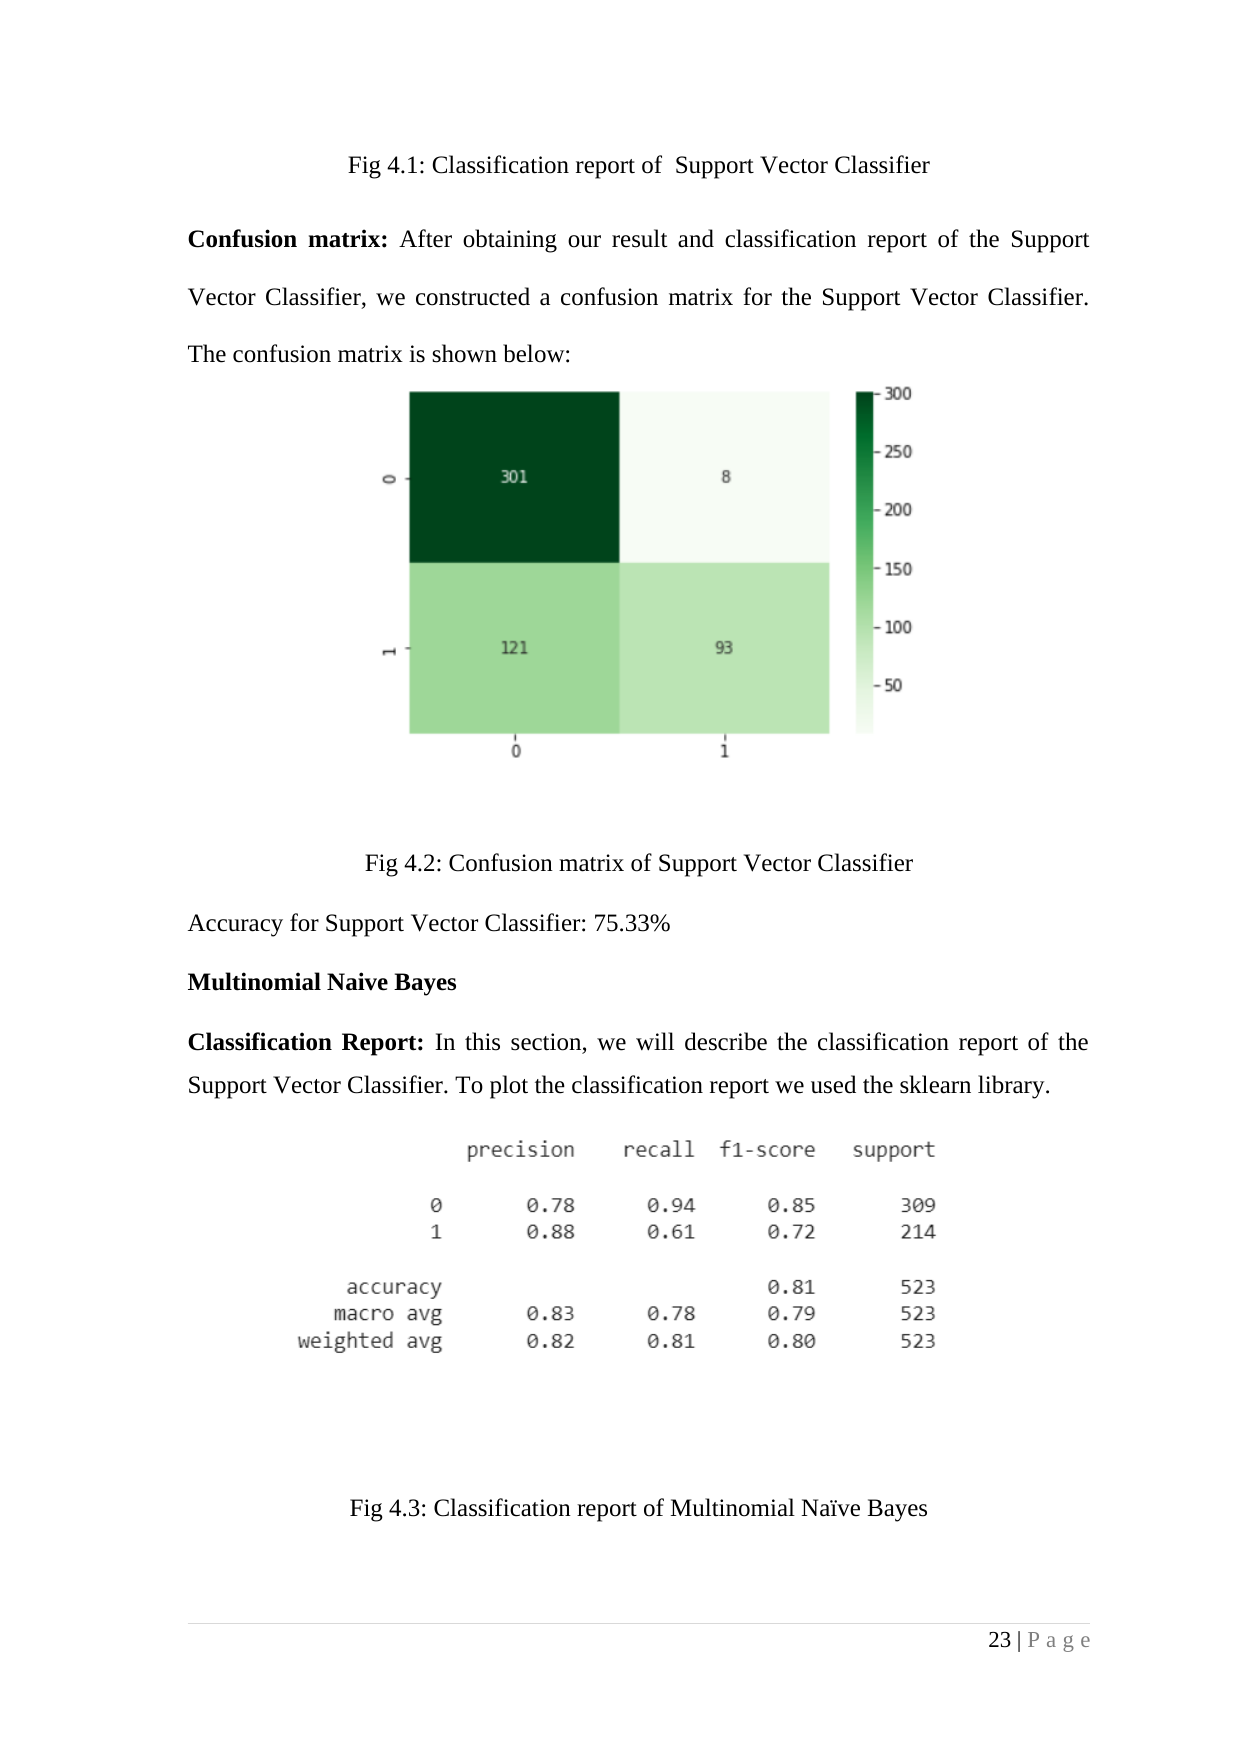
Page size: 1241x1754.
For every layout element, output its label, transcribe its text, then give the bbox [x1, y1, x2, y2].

picture [287, 1133, 980, 1392]
text Fig 4.1: Classification report of Support Vector Classifier [187, 150, 1090, 179]
text Accuracy for Support Vector Classifier: 75.33% [187, 908, 1090, 936]
text Classification Report: In this section, we will describe the classification report of the Support Vector Classifier. To plot the classification report we used the sklearn library. [187, 1027, 1090, 1099]
picture [347, 380, 931, 789]
text Multinomial Naive Bayes [187, 967, 1090, 996]
text Fig 4.3: Classification report of Multinomial Naïve Bayes [187, 1493, 1090, 1522]
text Confusion matrix: After obtaining our result and classification report of the Support Vector Classifier, we constructed a confusion matrix for the Support Vector Classifier. The confusion matrix is shown below: [187, 224, 1090, 368]
